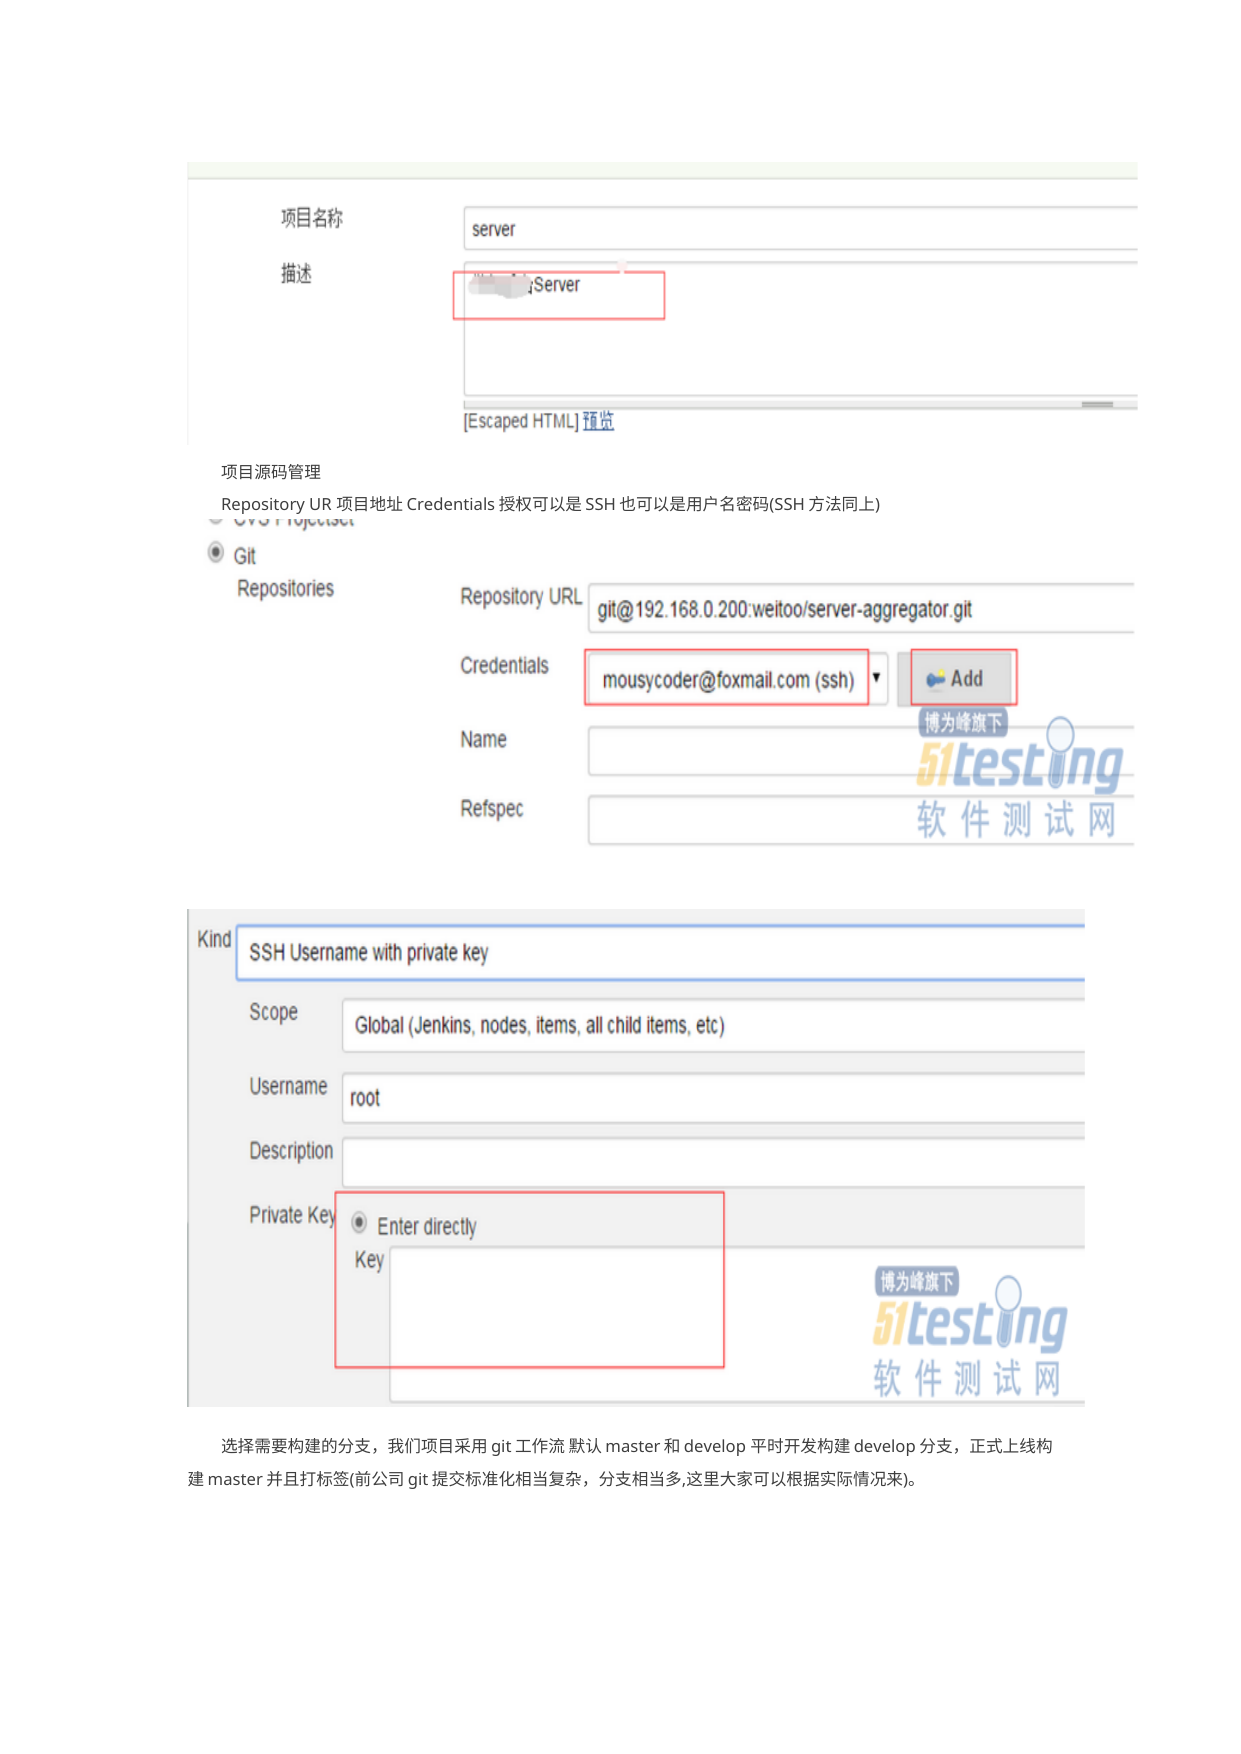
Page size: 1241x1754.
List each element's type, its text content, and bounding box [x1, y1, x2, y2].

text 选择需要构建的分支，我们项目采用git工作流 默认master和develop 平时开发构建develop分支，正式上线构建master并且打标签(前公司git提交标准化相当复杂，分支相当多,这里大家可以根据实际情况来)。 [187, 1429, 1053, 1494]
text Repository UR 项目地址 Credentials授权可以是SSH也可以是用户名密码(SSH方法同上) [187, 487, 1053, 519]
picture [187, 162, 1138, 445]
picture [187, 909, 1085, 1407]
picture [187, 519, 1143, 848]
text 项目源码管理 [187, 454, 1053, 487]
